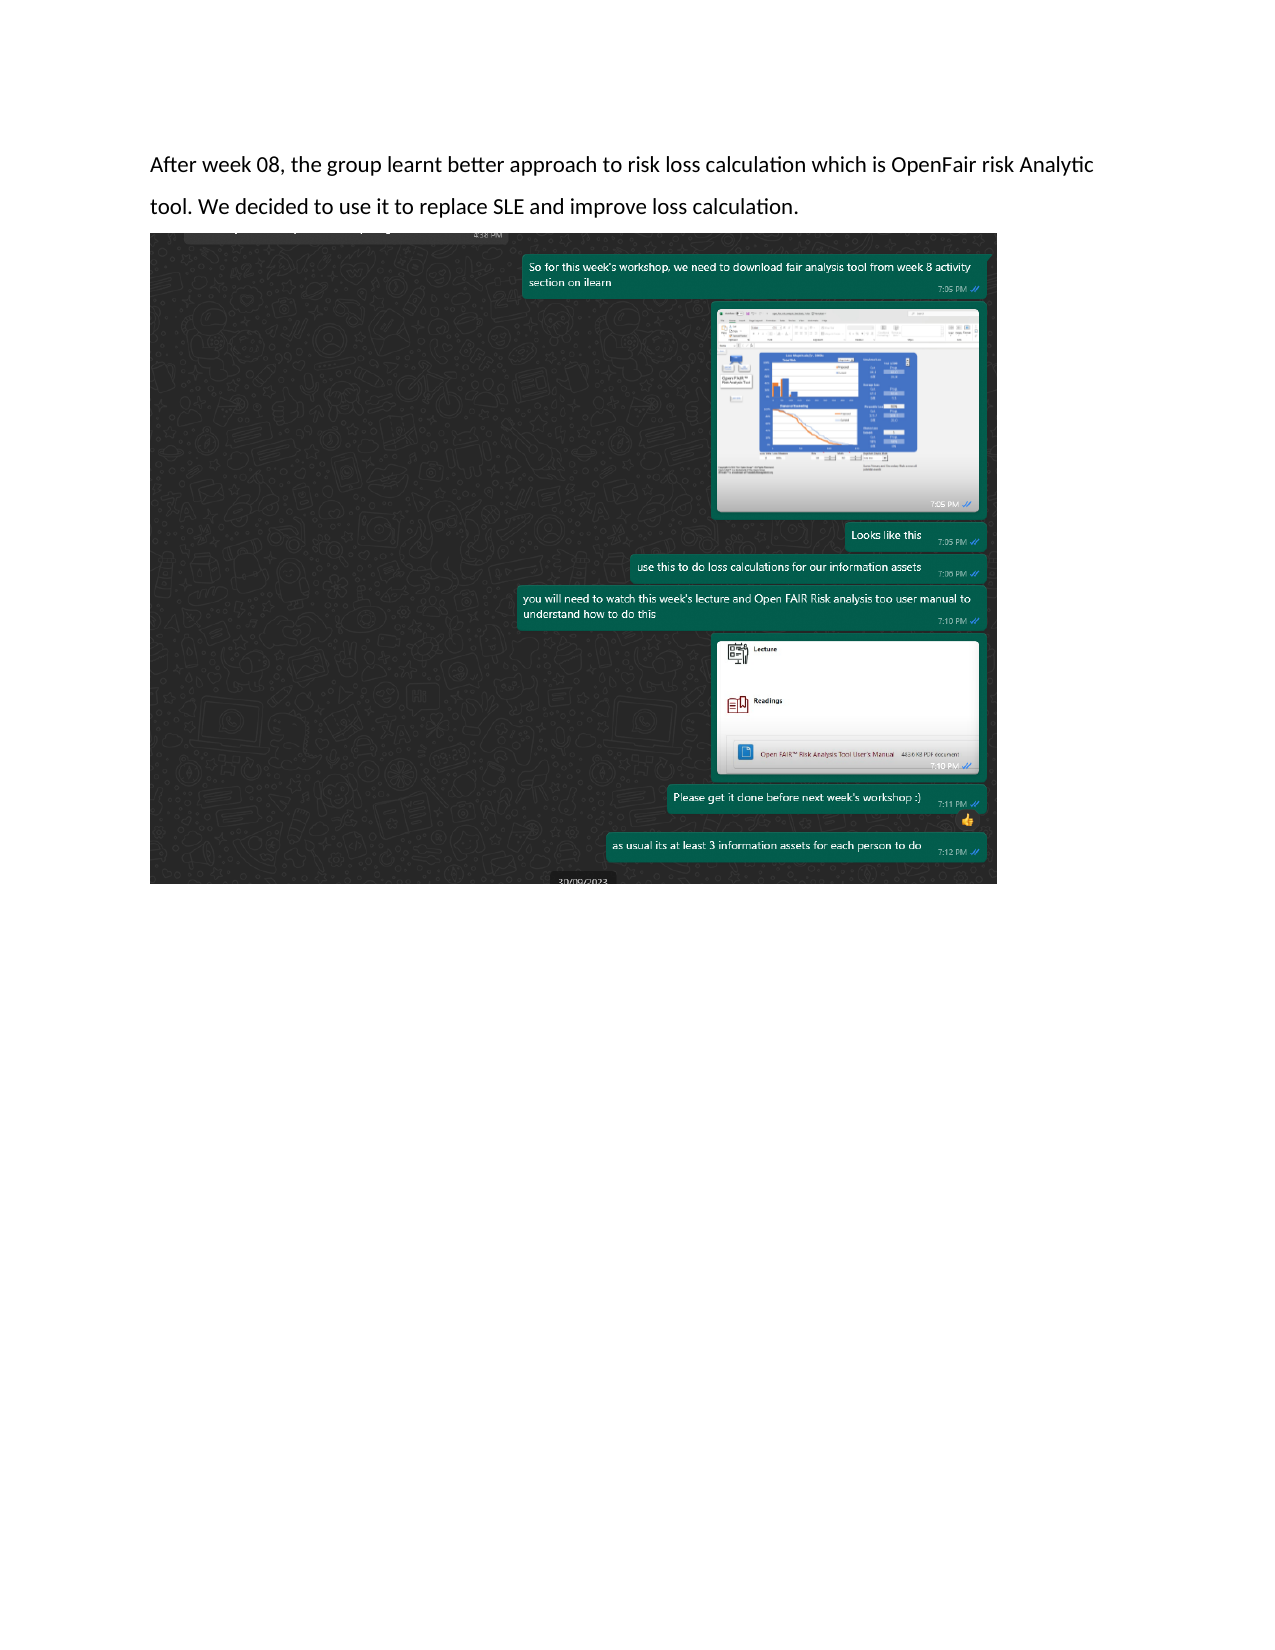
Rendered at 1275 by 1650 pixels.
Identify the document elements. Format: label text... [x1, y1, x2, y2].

picture [150, 233, 997, 884]
